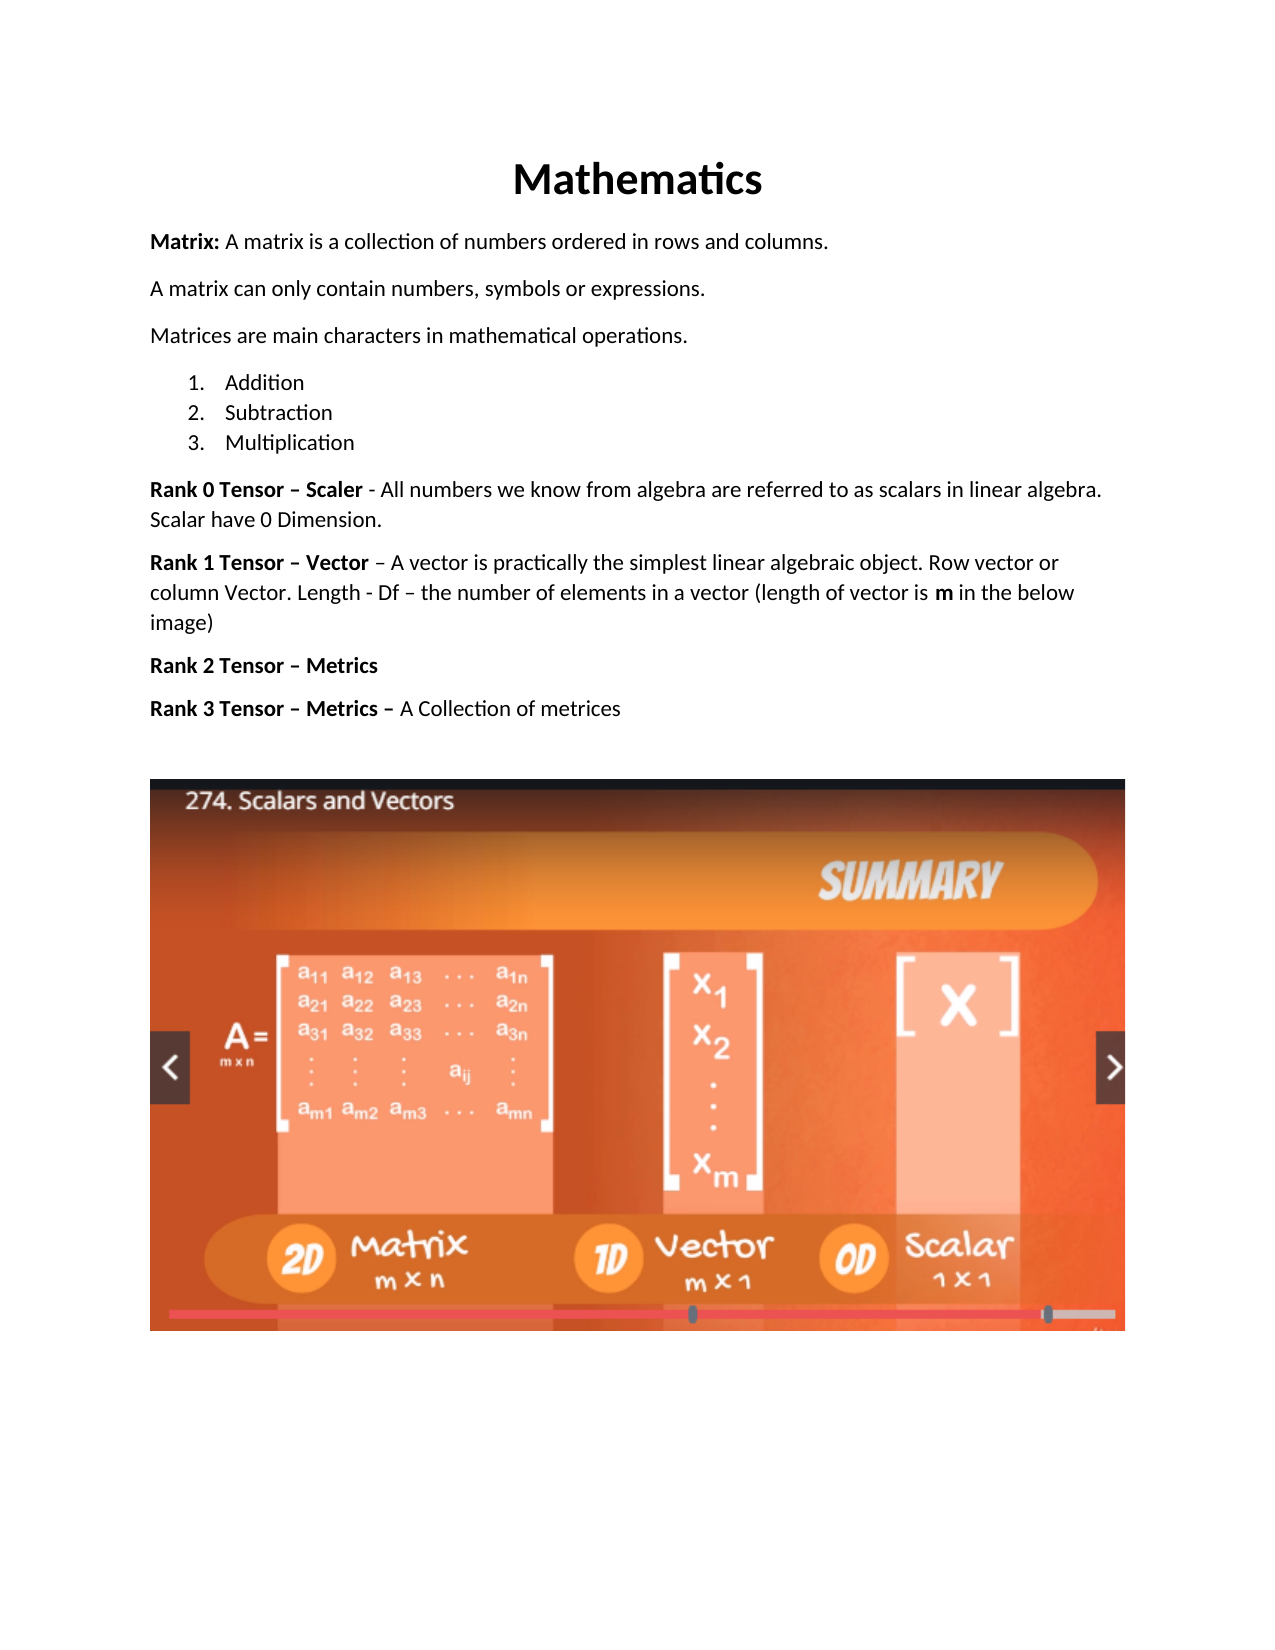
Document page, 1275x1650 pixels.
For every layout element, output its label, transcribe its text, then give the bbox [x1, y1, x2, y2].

text Matrix: A matrix is a collection of numbers ordered in rows and columns. [150, 227, 1125, 255]
list Multiplication [187, 428, 1125, 456]
text Matrices are main characters in mathematical operations. [150, 321, 1125, 349]
list Subtraction [187, 398, 1125, 426]
text Rank 1 Tensor – Vector – A vector is practically the simplest linear algebraic object. Row vector or column Vector. Length - Df – the number of elements in a vector (length of vector is m in the below image) [150, 548, 1125, 636]
text Rank 2 Tensor – Metrics [150, 651, 1125, 679]
list Addition [187, 368, 1125, 396]
text Rank 0 Tensor – Scaler - All numbers we know from algebra are referred to as scalars in linear algebra. Scalar have 0 Dimension. [150, 475, 1125, 533]
text Mathematics [150, 150, 1125, 206]
text Rank 3 Tensor – Metrics – A Collection of metrices [150, 694, 1125, 722]
picture [150, 779, 1125, 1331]
text A matrix can only contain numbers, symbols or expressions. [150, 274, 1125, 302]
